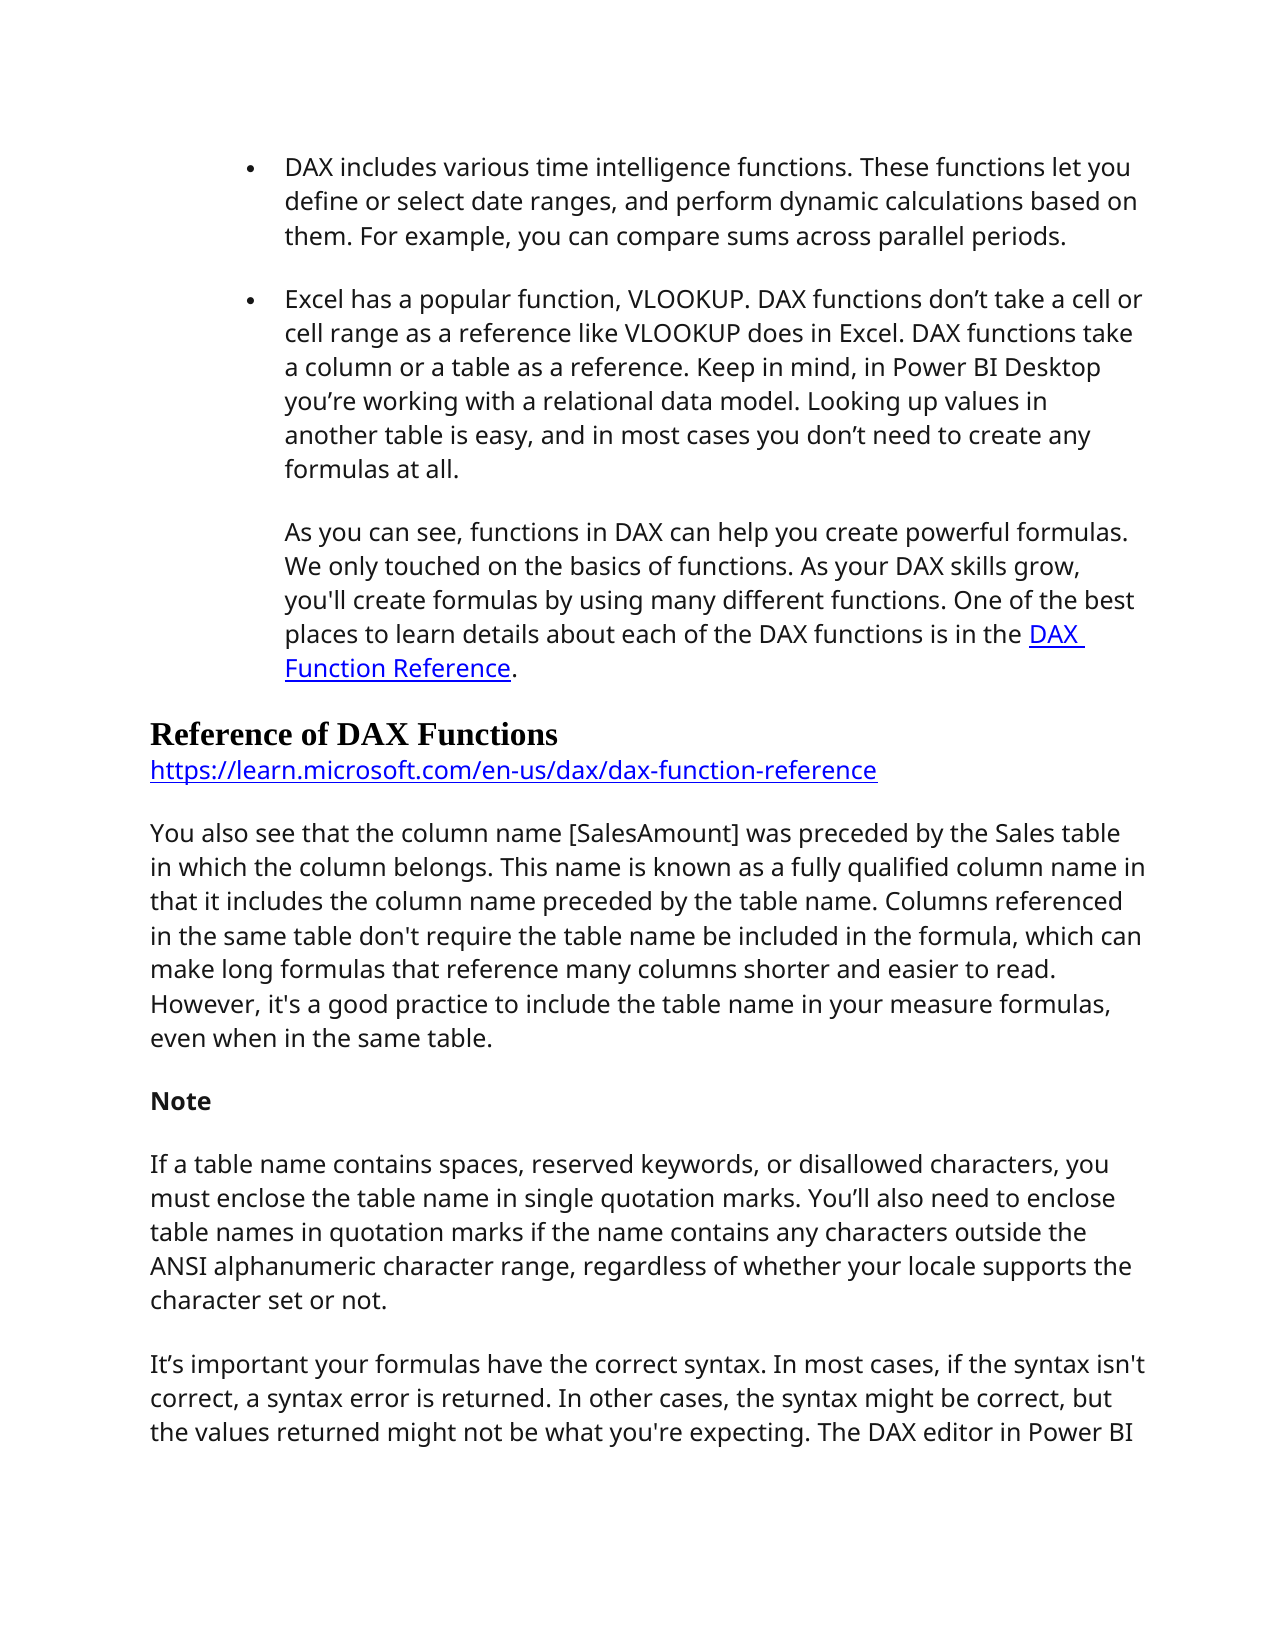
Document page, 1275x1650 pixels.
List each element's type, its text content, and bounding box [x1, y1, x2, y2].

text https://learn.microsoft.com/en-us/dax/dax-function-reference [150, 753, 1125, 787]
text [150, 1346, 1148, 1448]
text Note [150, 1083, 1148, 1118]
list DAX includes various time intelligence functions. These functions let you define or select date ranges, and perform dynamic calculations based on them. For example, you can compare sums across parallel periods. [247, 150, 1148, 252]
text As you can see, functions in DAX can help you create powerful formulas. We only touched on the basics of functions. As your DAX skills grow, you'll create formulas by using many different functions. One of the best places to learn details about each of the DAX functions is in the DAX Function Reference. [284, 515, 1148, 685]
list Excel has a popular function, VLOOKUP. DAX functions don’t take a cell or cell range as a reference like VLOOKUP does in Excel. DAX functions take a column or a table as a reference. Keep in mind, in Power BI Desktop you’re working with a relational data model. Looking up values in another table is easy, and in most cases you don’t need to create any formulas at all. [247, 281, 1148, 486]
subtitle Reference of DAX Functions [150, 714, 1133, 753]
text You also see that the column name [SalesAmount] was preceded by the Sales table in which the column belongs. This name is known as a fully qualified column name in that it includes the column name preceded by the table name. Columns referenced in the same table don't require the table name be included in the formula, which can make long formulas that reference many columns shorter and easier to read. However, it's a good practice to include the table name in your measure formulas, even when in the same table. [150, 816, 1148, 1054]
text If a table name contains spaces, reserved keywords, or disallowed characters, you must enclose the table name in single quotation marks. You’ll also need to enclose table names in quotation marks if the name contains any characters outside the ANSI alphanumeric character range, regardless of whether your locale supports the character set or not. [150, 1147, 1148, 1317]
